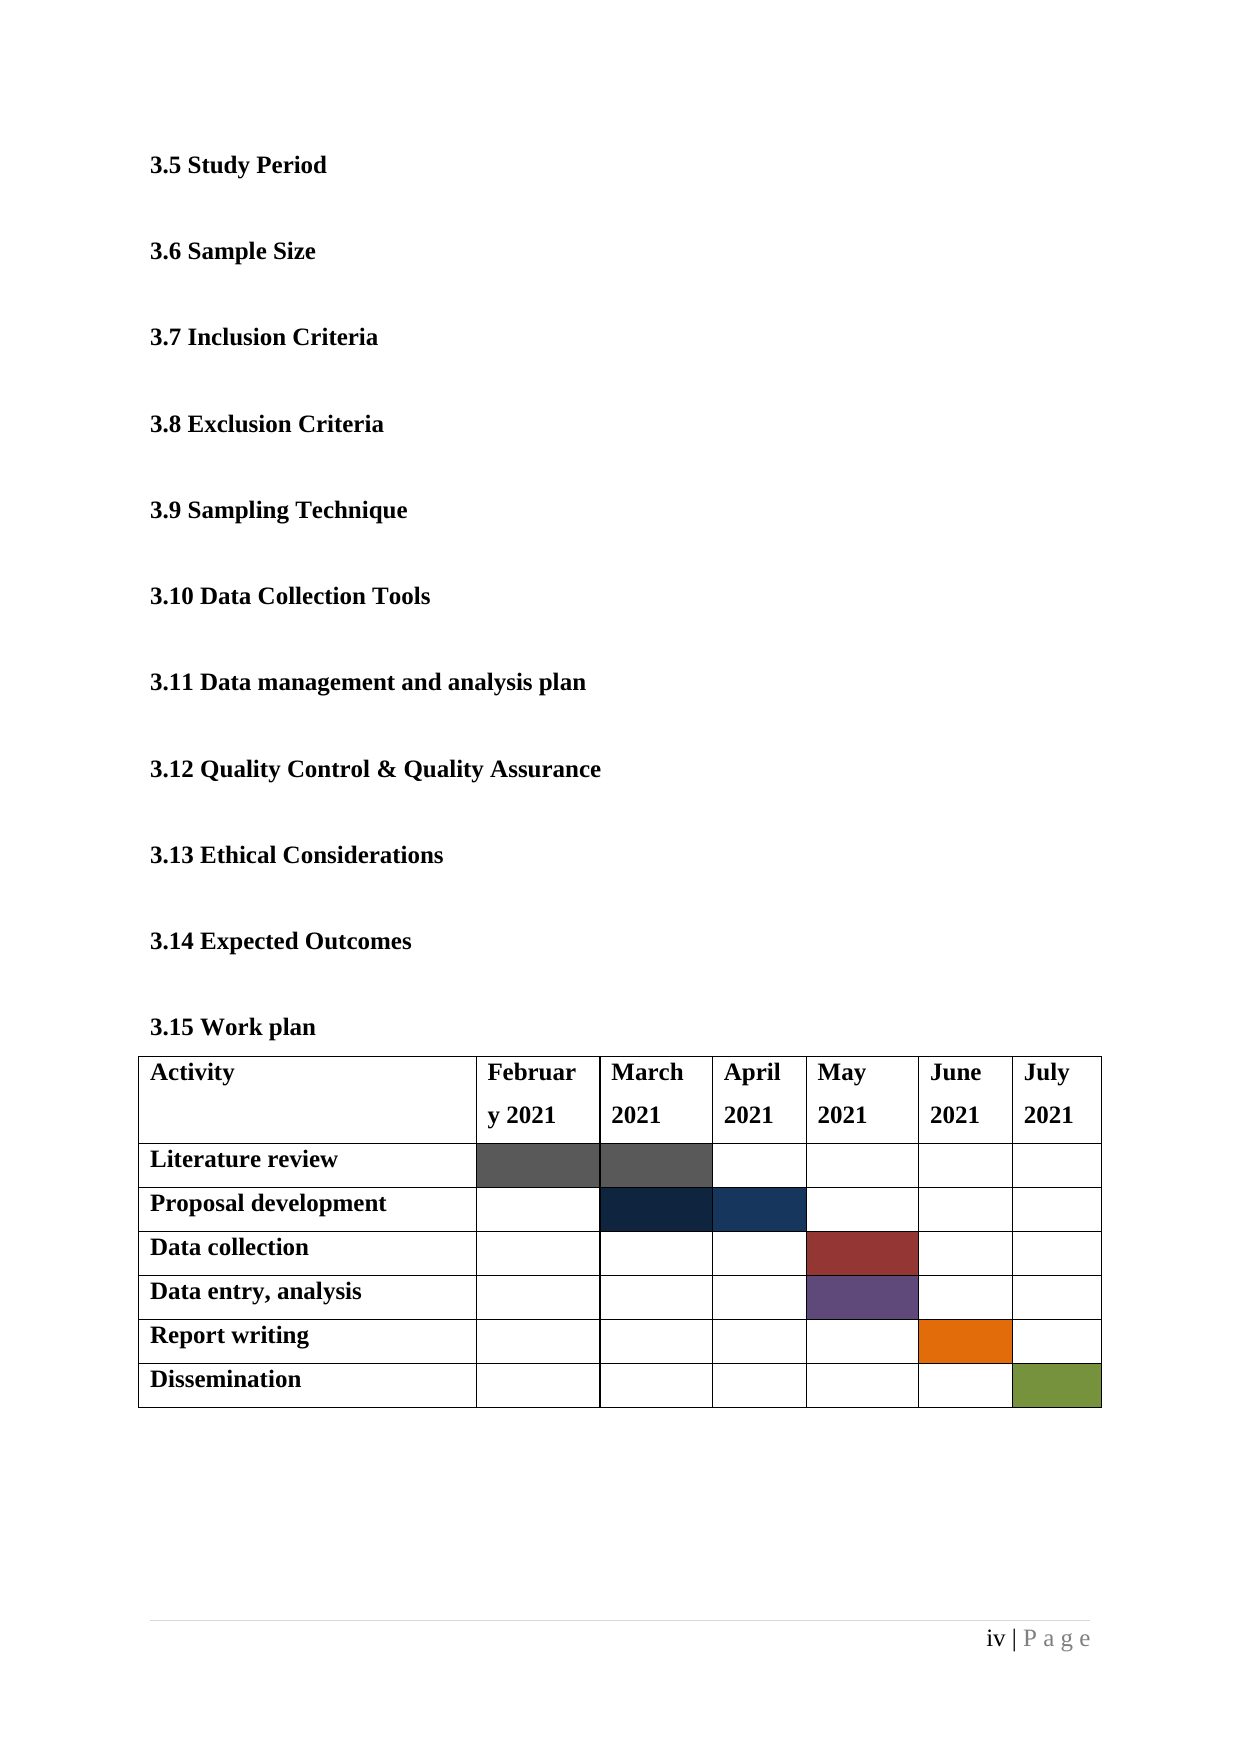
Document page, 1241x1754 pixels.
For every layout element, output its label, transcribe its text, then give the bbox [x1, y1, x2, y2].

table_header March 2021 [601, 1057, 712, 1143]
table_cell [807, 1188, 918, 1231]
text 3.5 Study Period [150, 150, 1090, 179]
table_header Activity [139, 1057, 476, 1143]
text 3.6 Sample Size [150, 236, 1090, 265]
table_cell Report writing [139, 1320, 476, 1363]
table_header February 2021 [477, 1057, 599, 1143]
table_cell [919, 1188, 1012, 1231]
text 3.9 Sampling Technique [150, 495, 1090, 524]
table_cell [713, 1320, 806, 1363]
table_cell [1013, 1320, 1101, 1363]
table_cell Data entry, analysis [139, 1276, 476, 1319]
table_cell [601, 1320, 712, 1363]
table_cell Literature review [139, 1144, 476, 1187]
text 3.15 Work plan [150, 1012, 1090, 1041]
table_cell [919, 1232, 1012, 1275]
table_cell [919, 1276, 1012, 1319]
table_cell [601, 1276, 712, 1319]
table_cell [477, 1188, 599, 1231]
table_cell [601, 1232, 712, 1275]
table_cell [807, 1232, 918, 1275]
table_cell [477, 1364, 599, 1407]
table_cell [713, 1276, 806, 1319]
text 3.14 Expected Outcomes [150, 926, 1090, 955]
table_cell [477, 1232, 599, 1275]
table_header April 2021 [713, 1057, 806, 1143]
text 3.7 Inclusion Criteria [150, 322, 1090, 351]
table_cell [1013, 1144, 1101, 1187]
table_cell [713, 1144, 806, 1187]
table_cell [807, 1144, 918, 1187]
text 3.13 Ethical Considerations [150, 840, 1090, 869]
table_cell [601, 1364, 712, 1407]
text 3.10 Data Collection Tools [150, 581, 1090, 610]
table_cell [477, 1144, 599, 1187]
table_cell [919, 1364, 1012, 1407]
table_cell [1013, 1188, 1101, 1231]
table_cell [807, 1364, 918, 1407]
text 3.8 Exclusion Criteria [150, 409, 1090, 437]
table_cell [477, 1276, 599, 1319]
table_cell [713, 1364, 806, 1407]
table_header May 2021 [807, 1057, 918, 1143]
table_cell [1013, 1232, 1101, 1275]
table_header July 2021 [1013, 1057, 1101, 1143]
table_cell [713, 1188, 806, 1231]
text 3.12 Quality Control & Quality Assurance [150, 754, 1090, 782]
table_cell [601, 1188, 712, 1231]
table_cell [919, 1320, 1012, 1363]
table_cell Proposal development [139, 1188, 476, 1231]
table_cell [807, 1320, 918, 1363]
table_cell [807, 1276, 918, 1319]
table_cell [601, 1144, 712, 1187]
table_header June 2021 [919, 1057, 1012, 1143]
table_cell [1013, 1364, 1101, 1407]
table_cell [713, 1232, 806, 1275]
table_cell [1013, 1276, 1101, 1319]
table_cell Data collection [139, 1232, 476, 1275]
table_cell [477, 1320, 599, 1363]
table_cell Dissemination [139, 1364, 476, 1407]
text 3.11 Data management and analysis plan [150, 667, 1090, 696]
table_cell [919, 1144, 1012, 1187]
